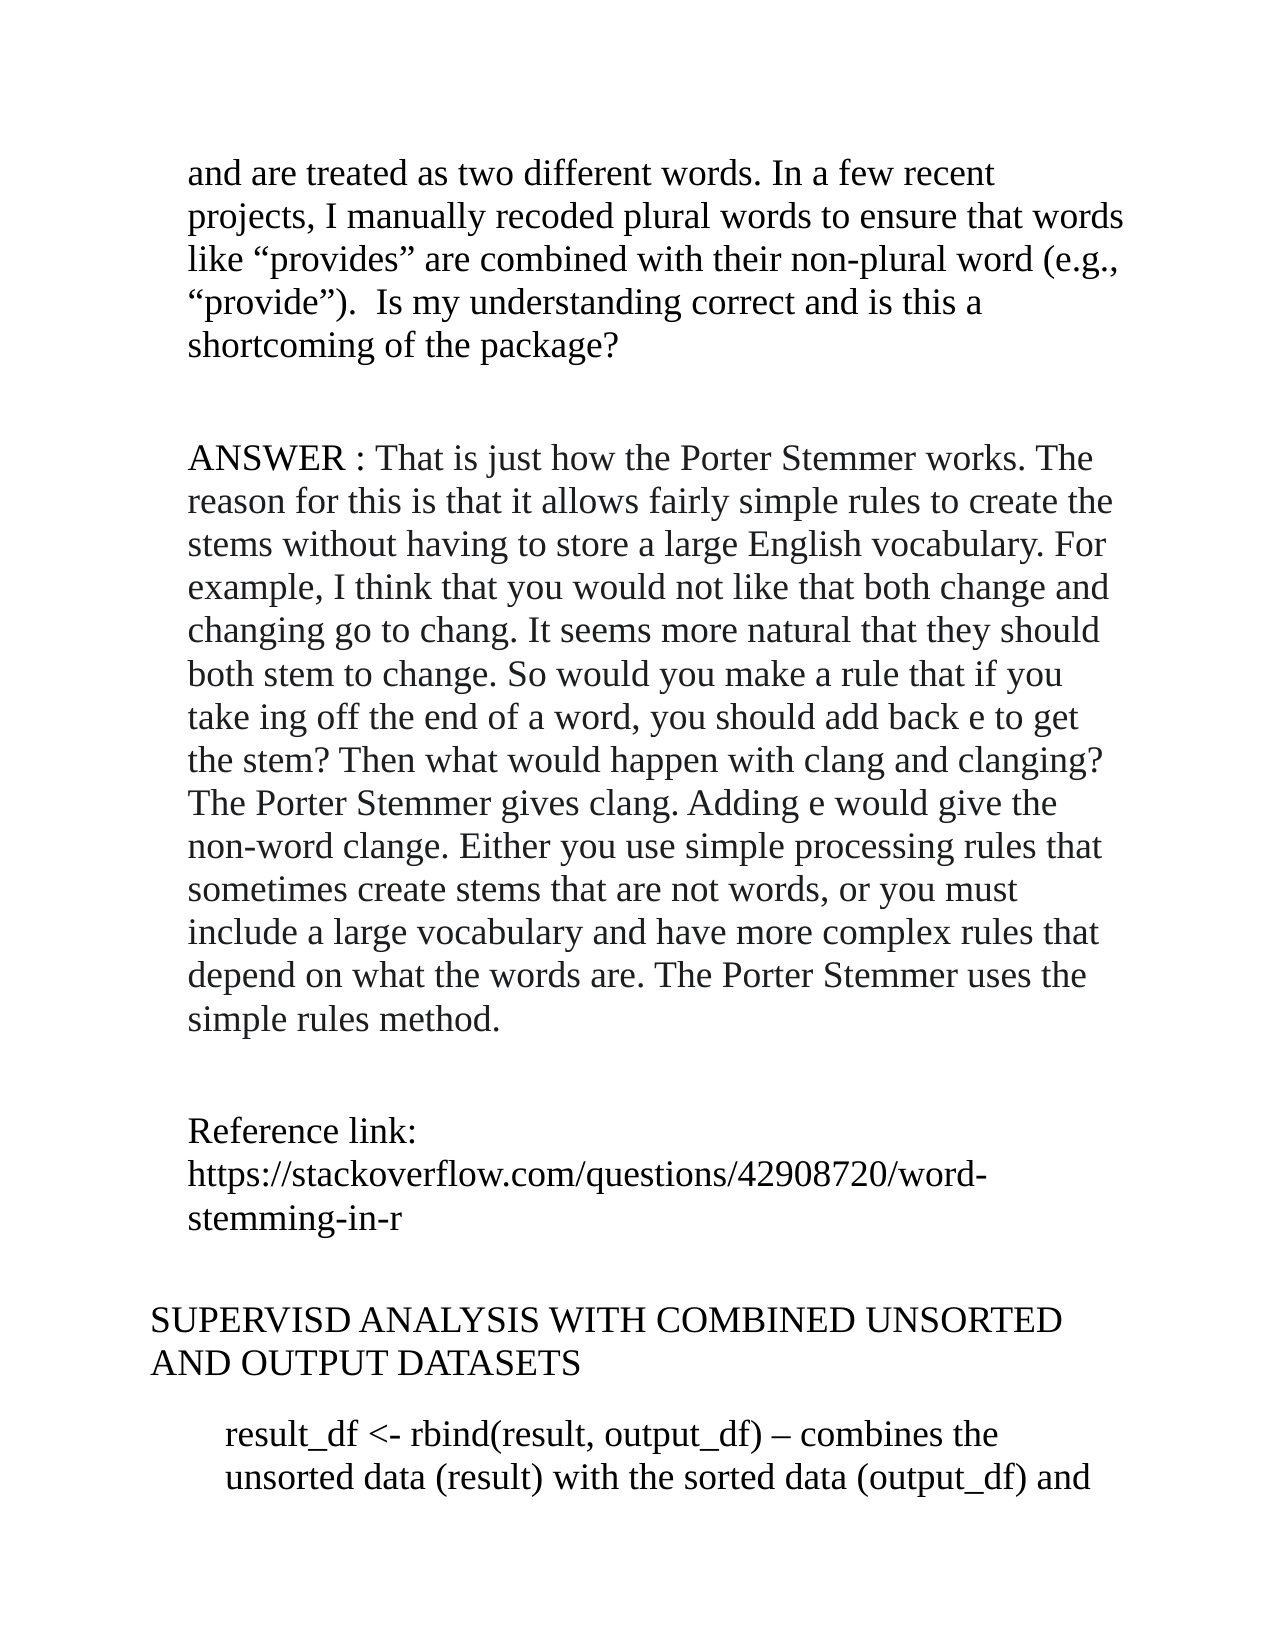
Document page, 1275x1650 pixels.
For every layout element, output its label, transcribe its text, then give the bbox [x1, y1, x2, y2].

text SUPERVISD ANALYSIS WITH COMBINED UNSORTED AND OUTPUT DATASETS [150, 1299, 1125, 1386]
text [187, 150, 1125, 366]
text Reference link: https://stackoverflow.com/questions/42908720/word-stemming-in-r [187, 1110, 1125, 1239]
text ANSWER : That is just how the Porter Stemmer works. The reason for this is that it allows fairly simple rules to create the stems without having to store a large English vocabulary. For example, I think that you would not like that both change and changing go to chang. It seems more natural that they should both stem to change. So would you make a rule that if you take ing off the end of a word, you should add back e to get the stem? Then what would happen with clang and clanging? The Porter Stemmer gives clang. Adding e would give the non-word clange. Either you use simple processing rules that sometimes create stems that are not words, or you must include a large vocabulary and have more complex rules that depend on what the words are. The Porter Stemmer uses the simple rules method. [187, 436, 1125, 1040]
